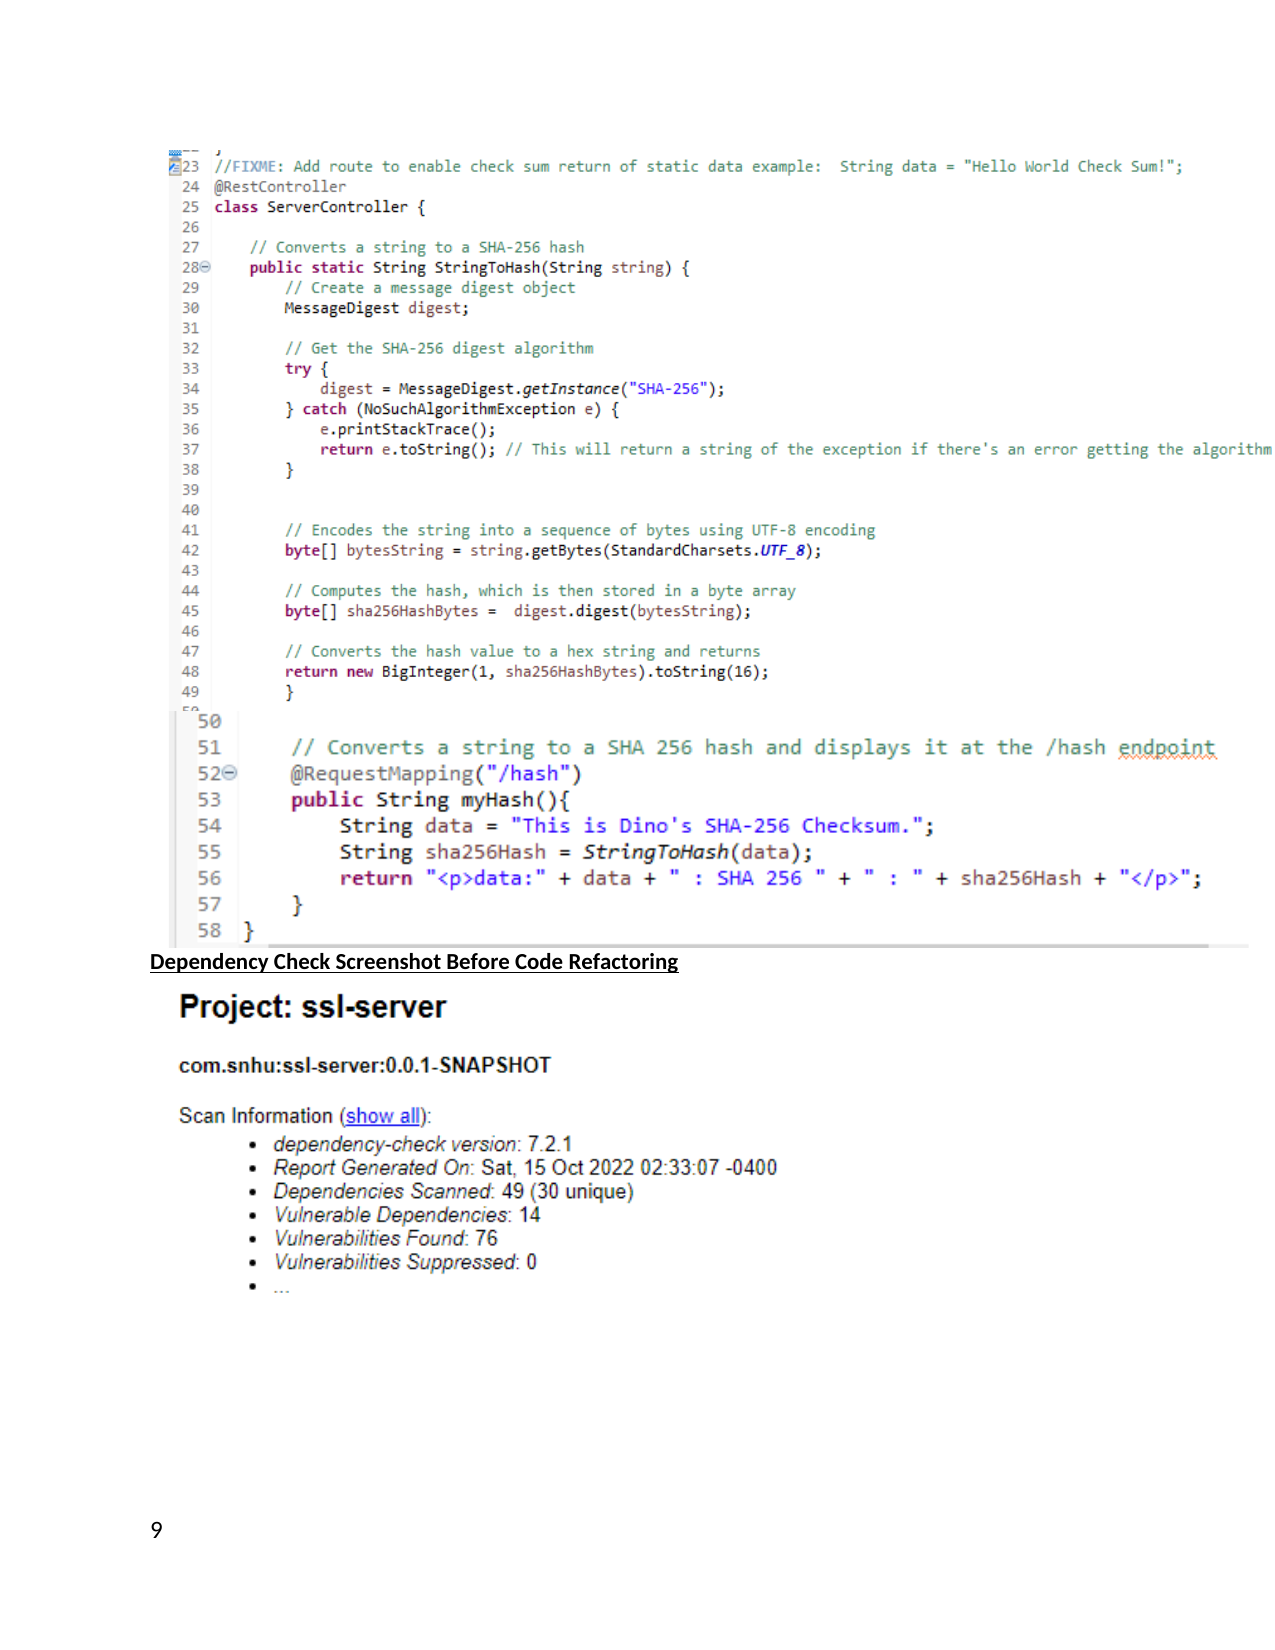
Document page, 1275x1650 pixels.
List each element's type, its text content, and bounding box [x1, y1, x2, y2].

text Dependency Check Screenshot Before Code Refactoring [150, 947, 1125, 975]
